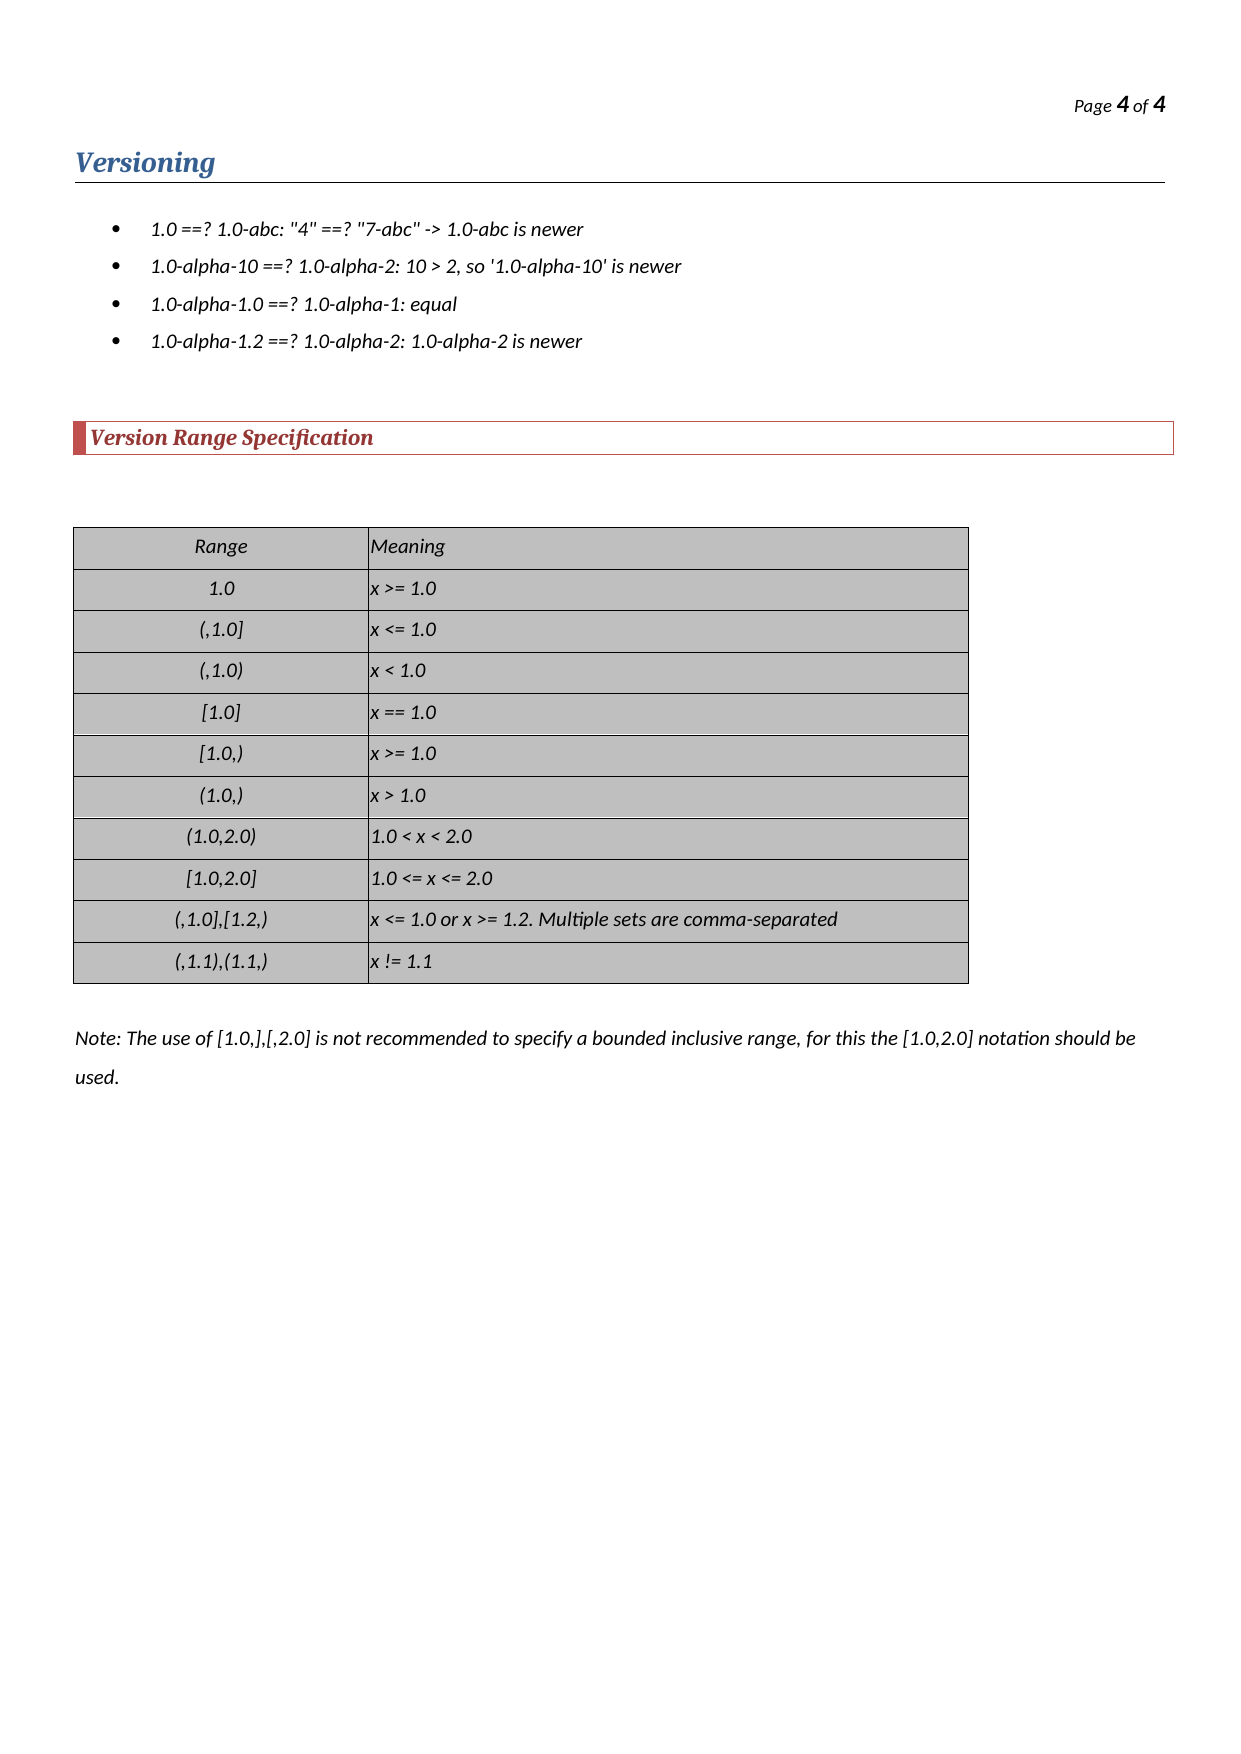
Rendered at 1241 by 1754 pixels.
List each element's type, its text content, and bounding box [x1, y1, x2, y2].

table_cell 1.0 <= x <= 2.0 [369, 860, 968, 900]
table_cell [1.0,) [74, 736, 368, 776]
table_cell (1.0,) [74, 777, 368, 817]
table_header Meaning [369, 528, 968, 569]
table_cell x != 1.1 [369, 943, 968, 983]
list 1.0-alpha-1.0 ==? 1.0-alpha-1: equal [112, 287, 1165, 320]
table_cell (1.0,2.0) [74, 819, 368, 859]
table_cell [1.0,2.0] [74, 860, 368, 900]
table_cell x == 1.0 [369, 694, 968, 734]
table_cell [1.0] [74, 694, 368, 734]
table_cell (,1.0) [74, 653, 368, 693]
table_cell 1.0 [74, 570, 368, 610]
table_cell x > 1.0 [369, 777, 968, 817]
table_cell (,1.0] [74, 611, 368, 652]
subtitle Version Range Specification [86, 422, 1173, 454]
table_cell x < 1.0 [369, 653, 968, 693]
table_cell 1.0 < x < 2.0 [369, 819, 968, 859]
text Note: The use of [1.0,],[,2.0] is not recommended to specify a bounded inclusive range, for this the [1.0,2.0] notation should be used. [75, 1022, 1165, 1093]
table_cell x <= 1.0 or x >= 1.2. Multiple sets are comma-separated [369, 901, 968, 942]
table_cell (,1.1),(1.1,) [74, 943, 368, 983]
table_cell x >= 1.0 [369, 570, 968, 610]
table_cell (,1.0],[1.2,) [74, 901, 368, 942]
list 1.0-alpha-1.2 ==? 1.0-alpha-2: 1.0-alpha-2 is newer [112, 325, 1165, 357]
table_cell x >= 1.0 [369, 736, 968, 776]
list 1.0-alpha-10 ==? 1.0-alpha-2: 10 > 2, so '1.0-alpha-10' is newer [112, 250, 1165, 282]
table_cell x <= 1.0 [369, 611, 968, 652]
table_header Range [74, 528, 368, 569]
list 1.0 ==? 1.0-abc: "4" ==? "7-abc" -> 1.0-abc is newer [112, 212, 1165, 245]
